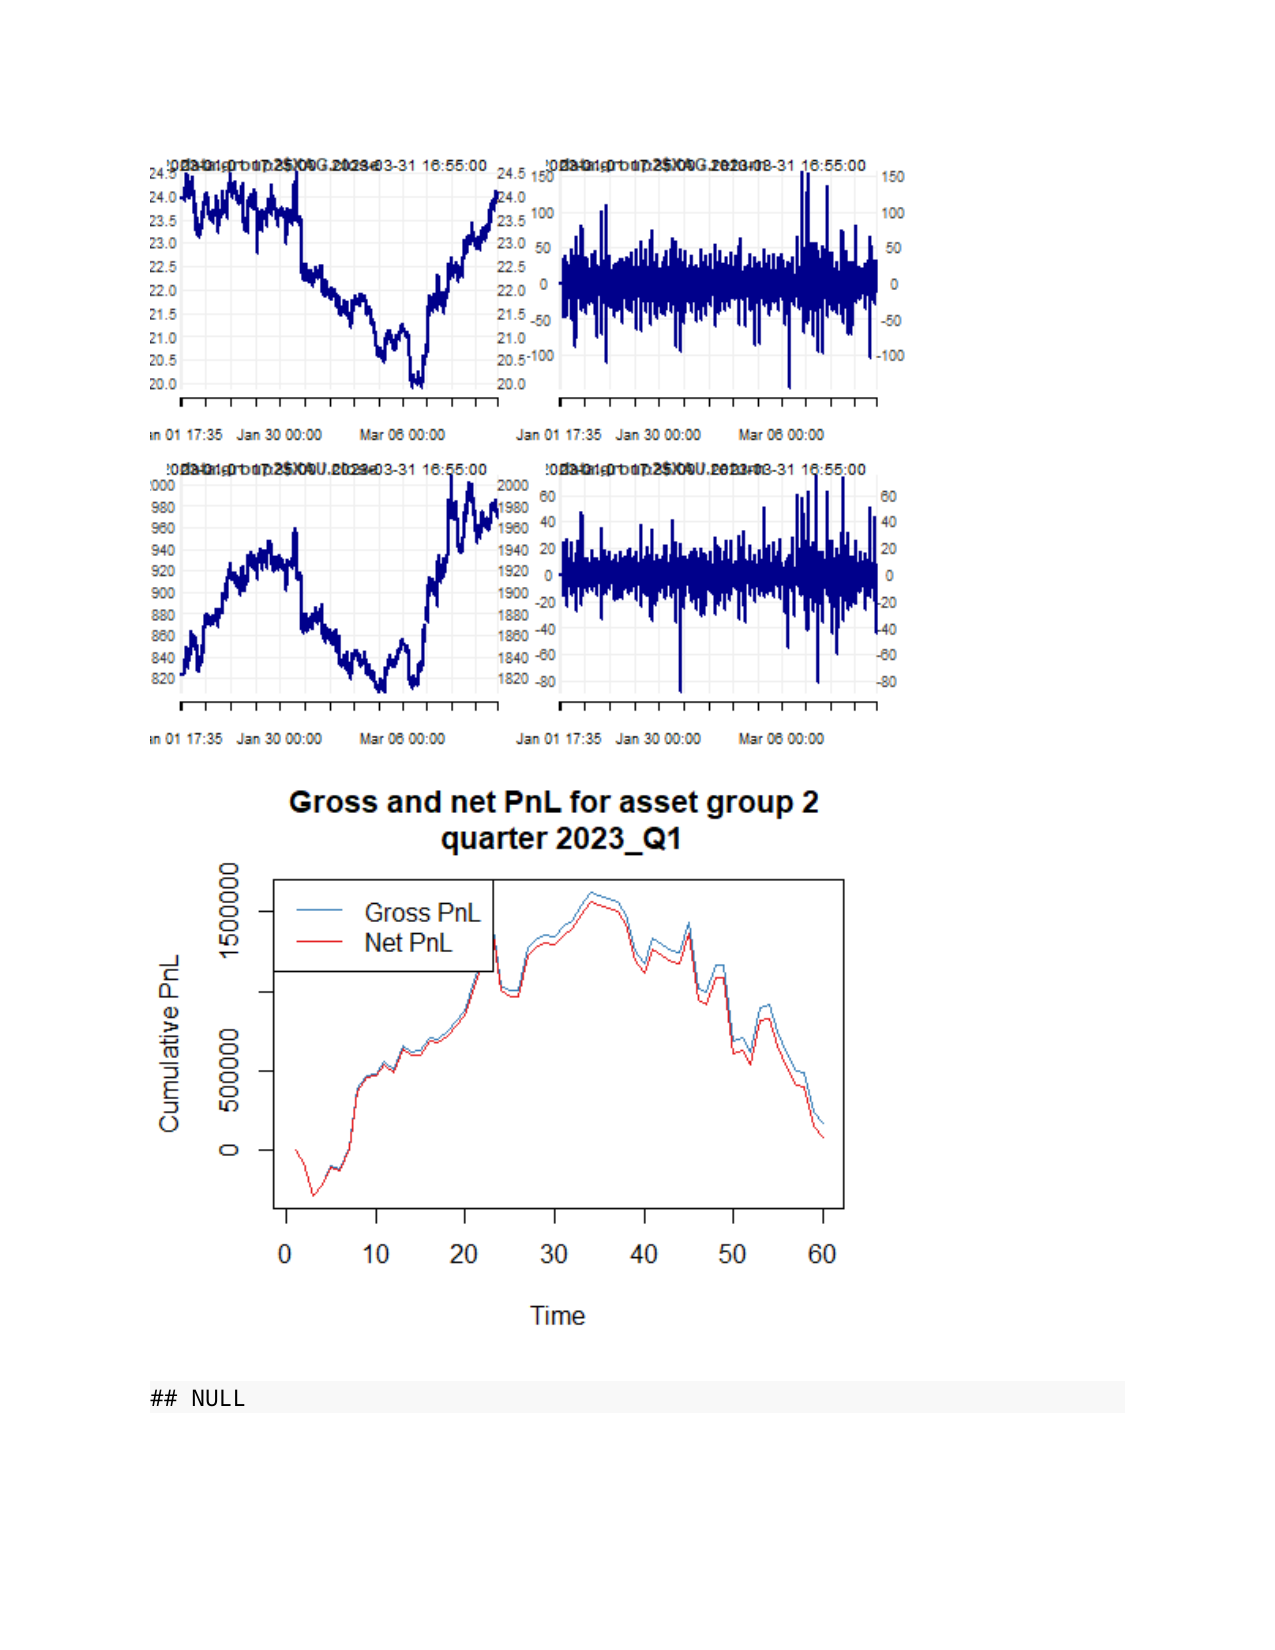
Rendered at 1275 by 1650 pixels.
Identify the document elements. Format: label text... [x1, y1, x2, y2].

text ## NULL [150, 1381, 1125, 1413]
picture [150, 150, 908, 1363]
